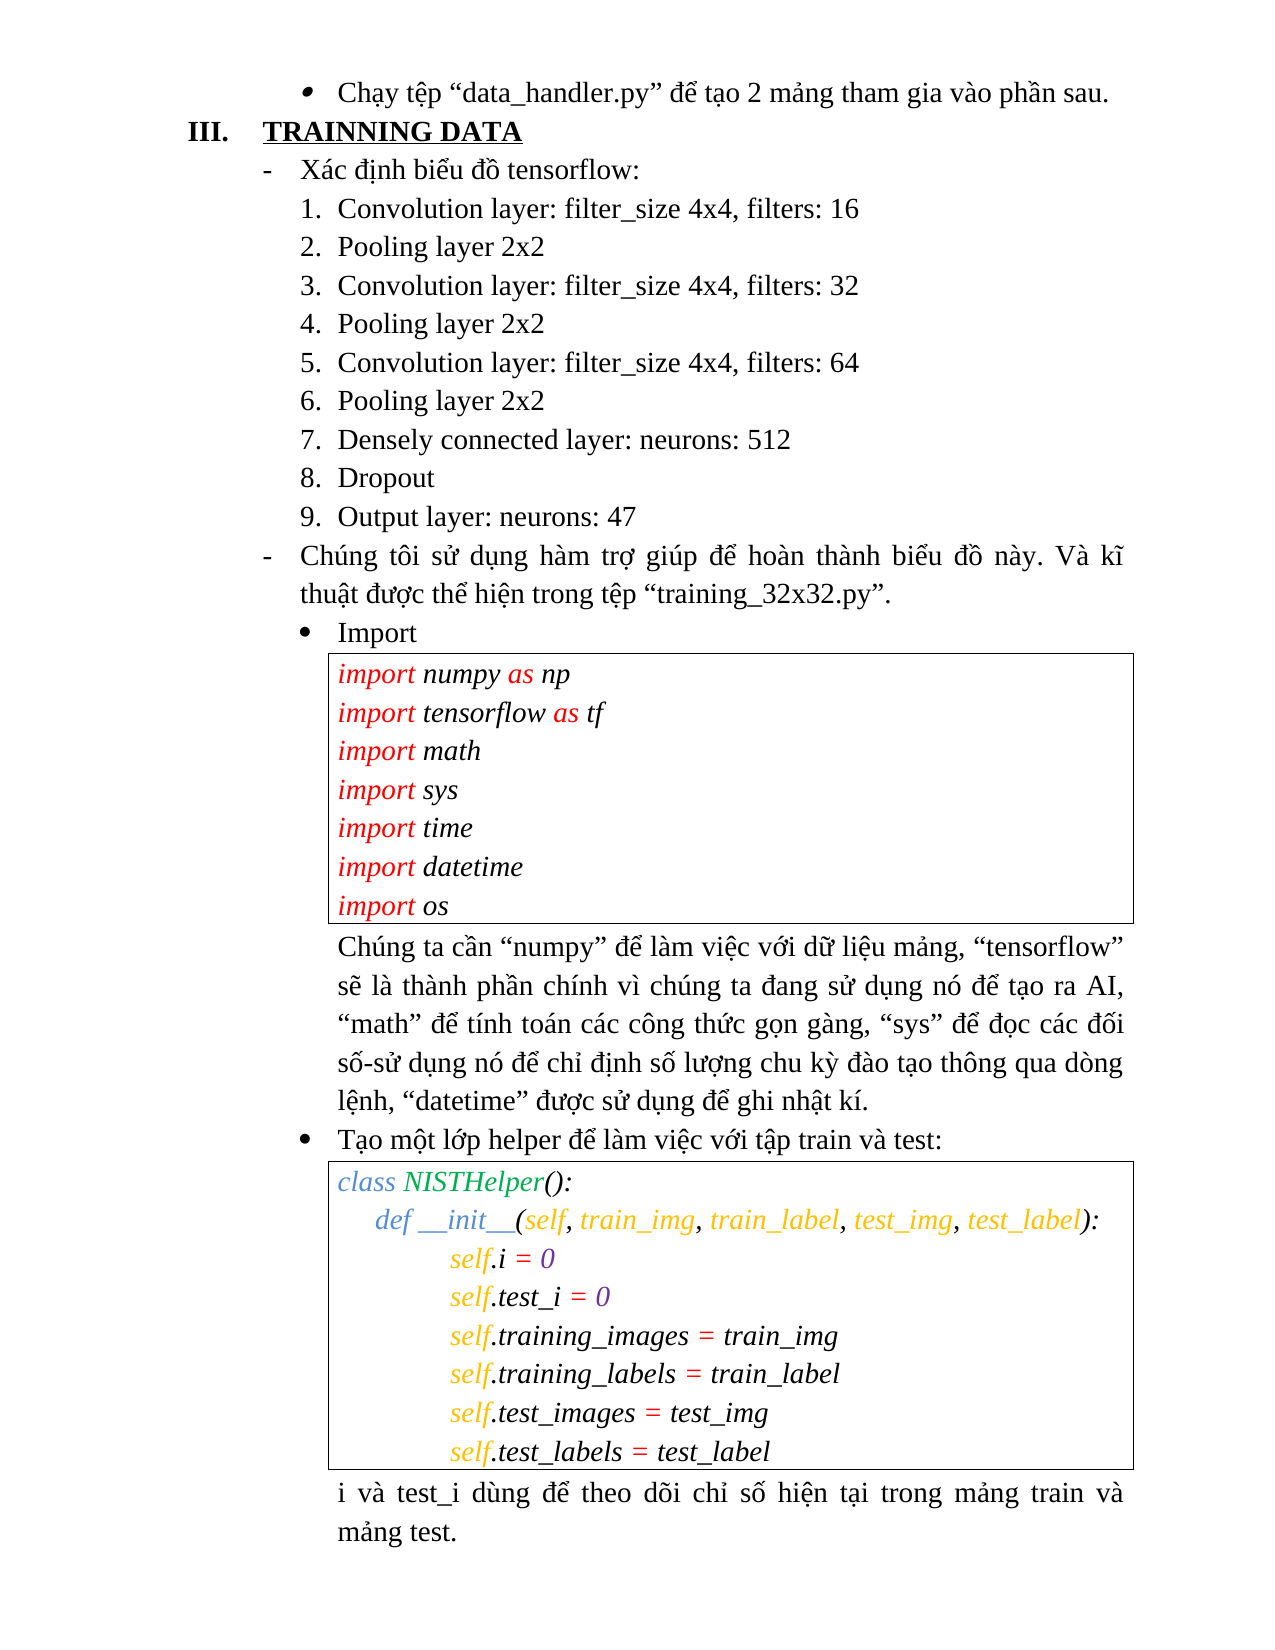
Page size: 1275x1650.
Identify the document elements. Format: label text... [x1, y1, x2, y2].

list class NISTHelper(): [329, 1162, 1133, 1197]
list i và test_i dùng để theo dõi chỉ số hiện tại trong mảng train và mảng test. [337, 1475, 1125, 1547]
list Convolution layer: filter_size 4x4, filters: 16 [300, 191, 1125, 224]
list self.test_i = 0 [329, 1276, 1133, 1313]
list TRAINNING DATA [187, 114, 1125, 147]
list Densely connected layer: neurons: 512 [300, 422, 1125, 456]
list self.i = 0 [329, 1238, 1133, 1274]
list Chúng ta cần “numpy” để làm việc với dữ liệu mảng, “tensorflow” sẽ là thành phần chính vì chúng ta đang sử dụng nó để tạo ra AI, “math” để tính toán các công thức gọn gàng, “sys” để đọc các đối số-sử dụng nó để chỉ định số lượng chu kỳ đào tạo thông qua dòng lệnh, “datetime” được sử dụng để ghi nhật kí. [337, 929, 1125, 1117]
list Chúng tôi sử dụng hàm trợ giúp để hoàn thành biểu đồ này. Và kĩ thuật được thể hiện trong tệp “training_32x32.py”. [262, 538, 1125, 610]
list self.test_labels = test_label [329, 1431, 1133, 1469]
list import tensorflow as tf [329, 692, 1133, 728]
list import sys [329, 769, 1133, 806]
list self.training_images = train_img [329, 1315, 1133, 1352]
list Pooling layer 2x2 [300, 229, 1125, 263]
list Import [300, 615, 1125, 648]
list Pooling layer 2x2 [300, 383, 1125, 417]
list Chạy tệp “data_handler.py” để tạo 2 mảng tham gia vào phần sau. [300, 75, 1125, 109]
list import datetime [329, 846, 1133, 883]
list Output layer: neurons: 47 [300, 499, 1125, 533]
list import numpy as np [329, 654, 1133, 690]
list Convolution layer: filter_size 4x4, filters: 32 [300, 268, 1125, 301]
list import time [329, 807, 1133, 844]
list self.training_labels = train_label [329, 1353, 1133, 1390]
list Pooling layer 2x2 [300, 306, 1125, 340]
list import math [329, 730, 1133, 767]
list Convolution layer: filter_size 4x4, filters: 64 [300, 345, 1125, 378]
list import os [329, 884, 1133, 923]
list Tạo một lớp helper để làm việc với tập train và test: [300, 1122, 1125, 1156]
list self.test_images = test_img [329, 1392, 1133, 1429]
list Xác định biểu đồ tensorflow: [262, 152, 1125, 186]
list Dropout [300, 461, 1125, 494]
list def __init__(self, train_img, train_label, test_img, test_label): [329, 1199, 1133, 1236]
